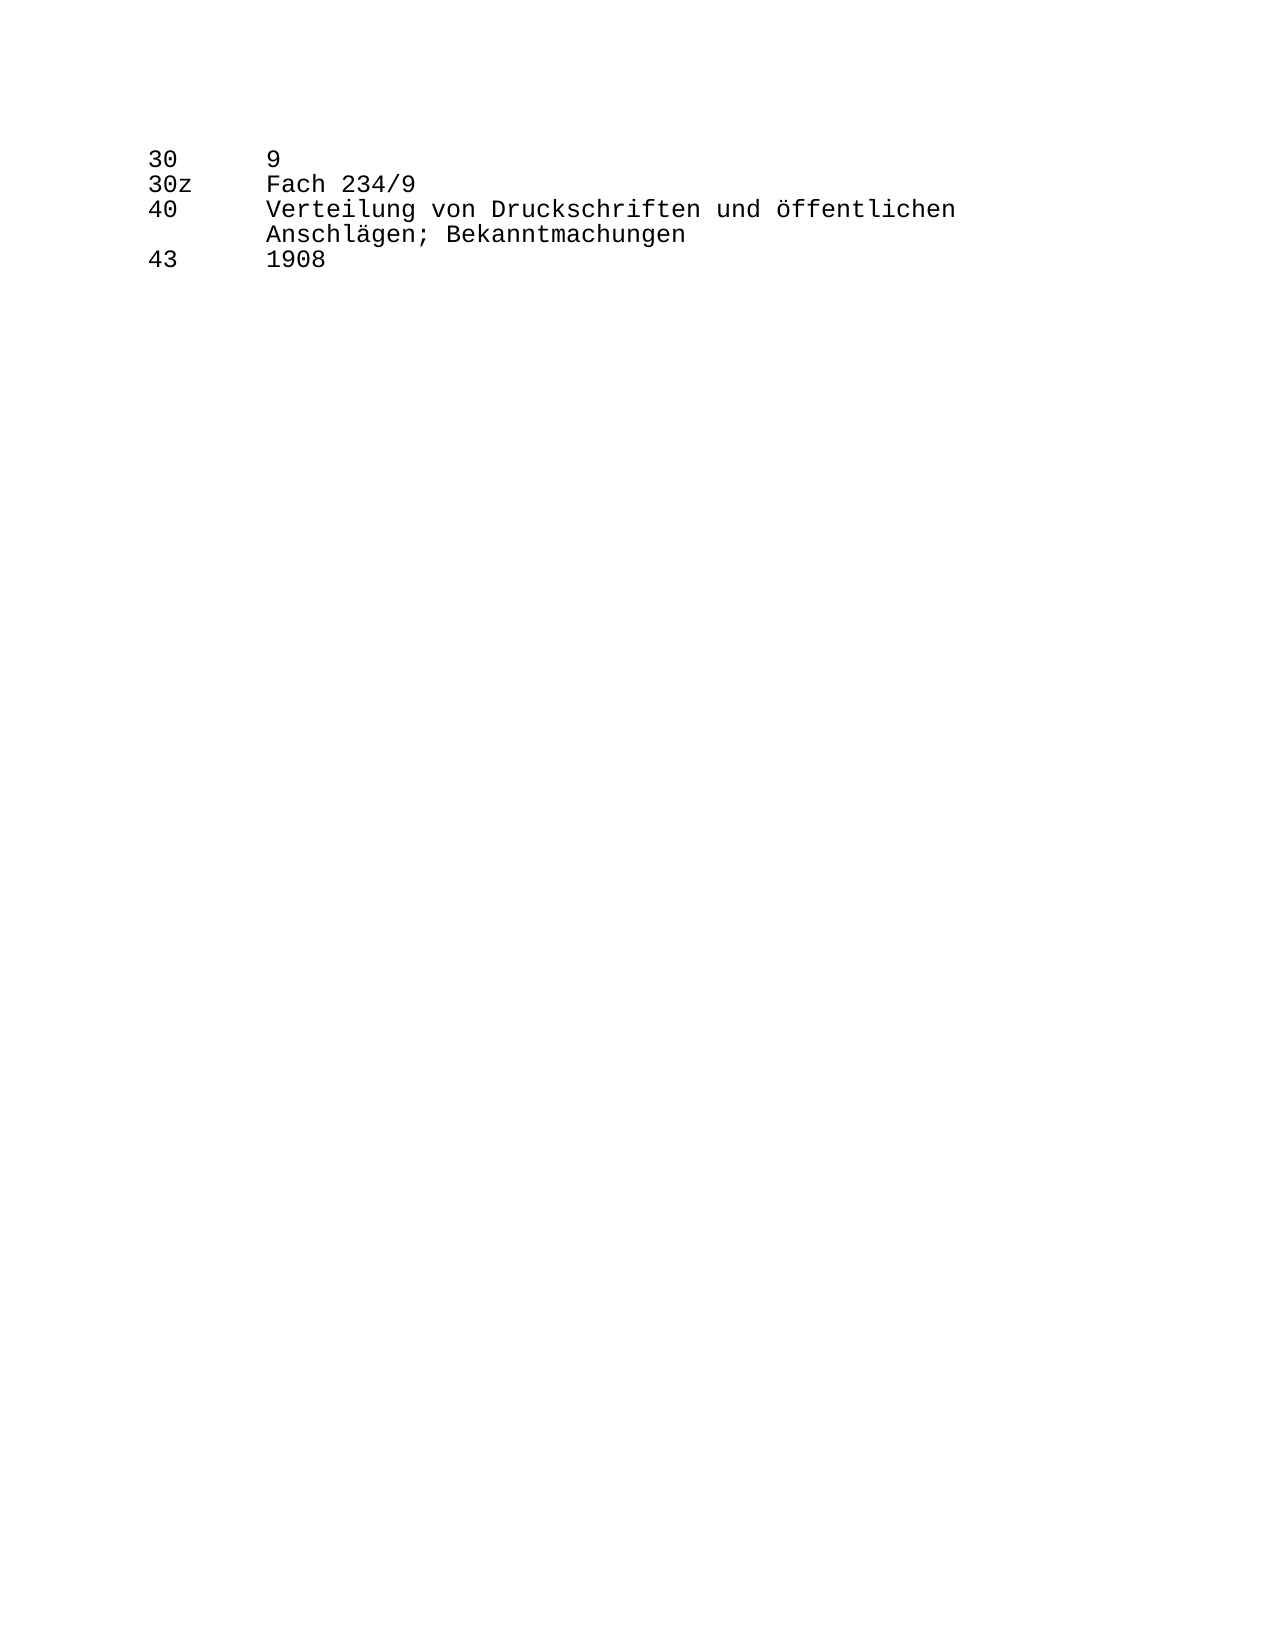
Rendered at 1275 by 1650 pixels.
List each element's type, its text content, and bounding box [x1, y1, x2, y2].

text 40 s[2{Verteilung} von 1{Druckschriften}]s und öffentlichen Anschlägen; s[Bekanntmachungen]s [148, 198, 1127, 248]
text 30 9 [148, 148, 1127, 173]
text 43 1908 [148, 248, 1127, 273]
text 30z Fach 234/9 [148, 173, 1127, 198]
